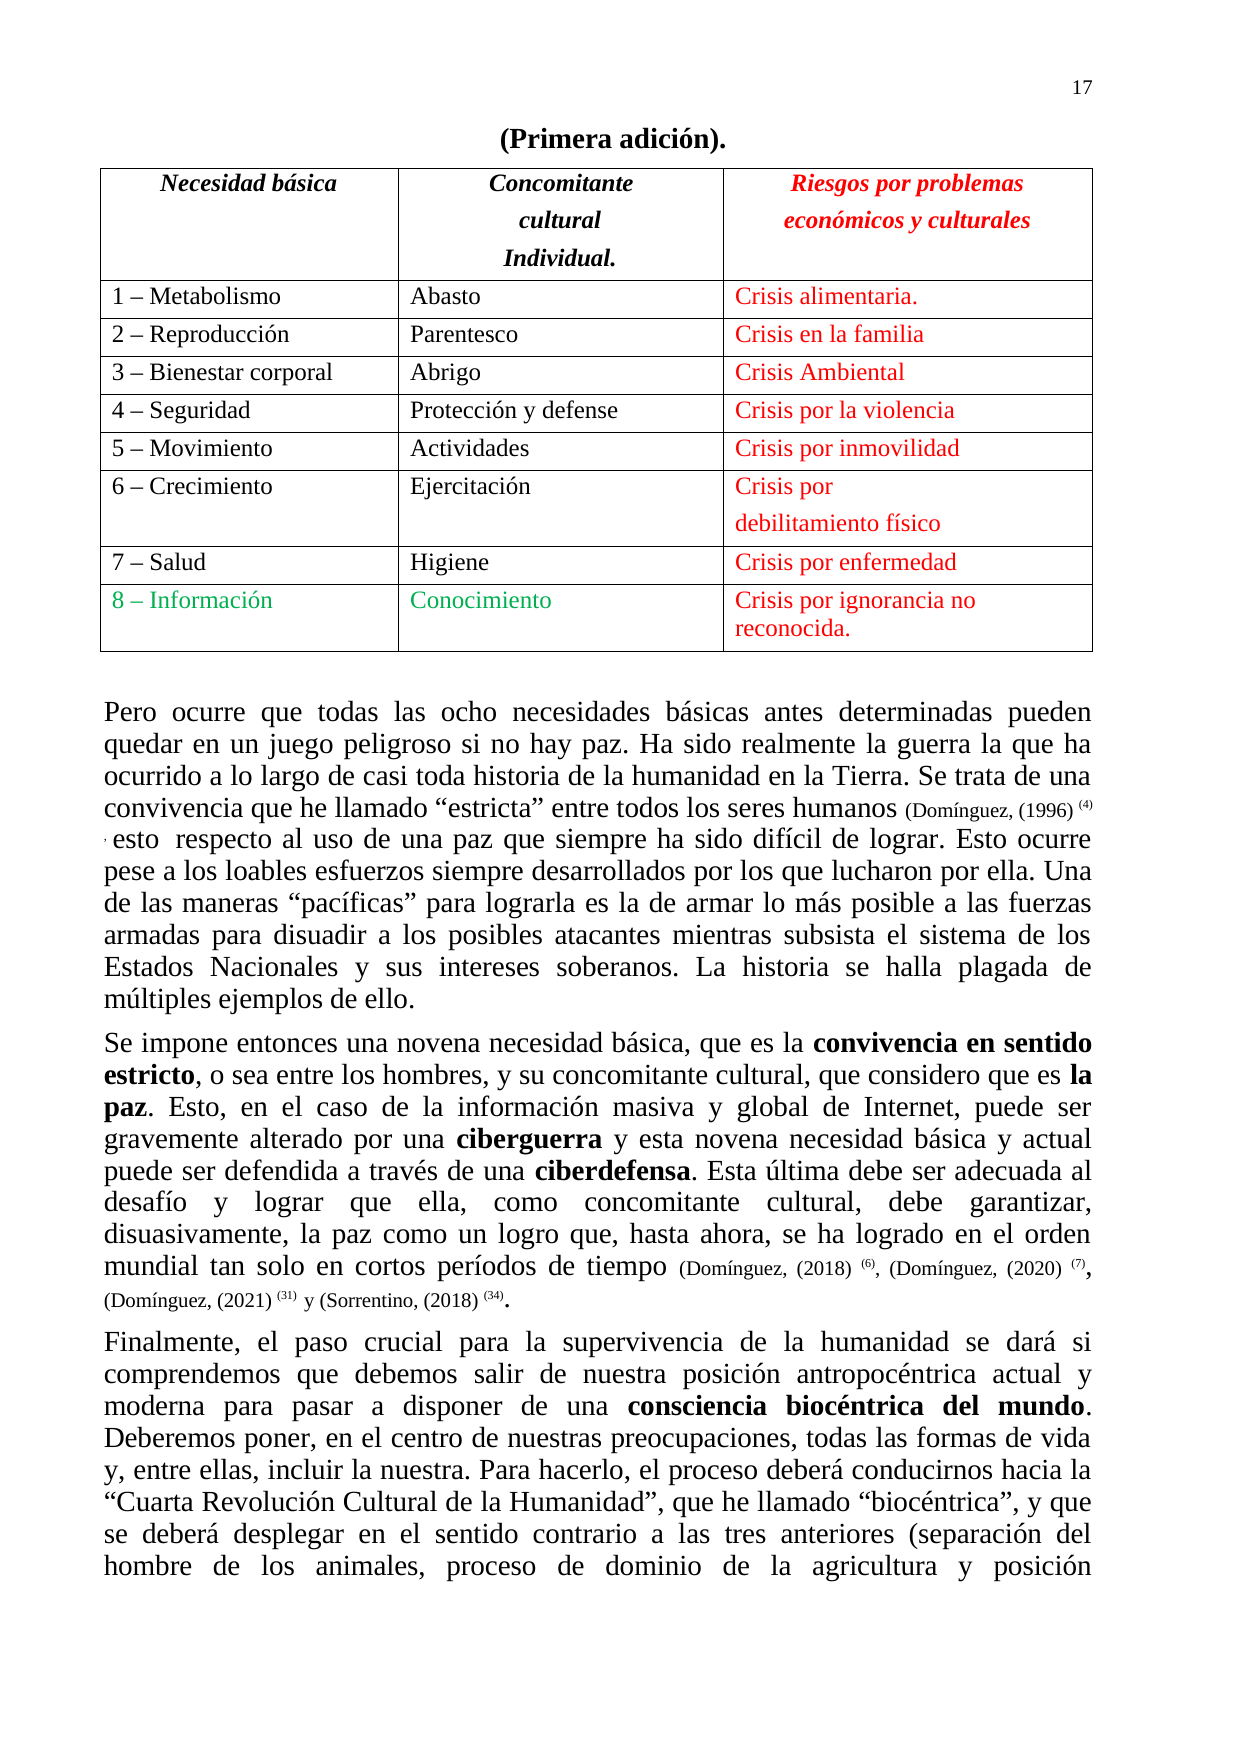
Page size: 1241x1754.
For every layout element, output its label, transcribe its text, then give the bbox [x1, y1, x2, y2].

text Se impone entonces una novena necesidad básica, que es la convivencia en sentido estricto, o sea entre los hombres, y su concomitante cultural, que considero que es la paz. Esto, en el caso de la información masiva y global de Internet, puede ser gravemente alterado por una ciberguerra y esta novena necesidad básica y actual puede ser defendida a través de una ciberdefensa. Esta última debe ser adecuada al desafío y lograr que ella, como concomitante cultural, debe garantizar, disuasivamente, la paz como un logro que, hasta ahora, se ha logrado en el orden mundial tan solo en cortos períodos de tiempo (Domínguez, (2018) (6), (Domínguez, (2020) (7), (Domínguez, (2021) (31) y (Sorrentino, (2018) (34). [103, 1027, 1092, 1314]
table_cell 3 – Bienestar corporal [101, 357, 398, 394]
table_cell Ejercitación [399, 471, 723, 546]
table_cell Crisis por enfermedad [724, 547, 1092, 584]
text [103, 1326, 1092, 1581]
table_cell Crisis por inmovilidad [724, 433, 1092, 470]
table_cell Conocimiento [399, 585, 723, 651]
text (Primera adición). [103, 123, 1092, 155]
table_cell Abasto [399, 281, 723, 318]
table_cell 7 – Salud [101, 547, 398, 584]
table_cell Crisis por ignorancia no reconocida. [724, 585, 1092, 651]
table_cell Abrigo [399, 357, 723, 394]
table_cell 8 – Información [101, 585, 398, 651]
table_cell Crisis alimentaria. [724, 281, 1092, 318]
table_cell Parentesco [399, 319, 723, 356]
table_header Concomitante cultural Individual. [399, 169, 723, 280]
table_cell 2 – Reproducción [101, 319, 398, 356]
text Pero ocurre que todas las ocho necesidades básicas antes determinadas pueden quedar en un juego peligroso si no hay paz. Ha sido realmente la guerra la que ha ocurrido a lo largo de casi toda historia de la humanidad en la Tierra. Se trata de una convivencia que he llamado “estricta” entre todos los seres humanos (Domínguez, (1996) (4) , esto respecto al uso de una paz que siempre ha sido difícil de lograr. Esto ocurre pese a los loables esfuerzos siempre desarrollados por los que lucharon por ella. Una de las maneras “pacíficas” para lograrla es la de armar lo más posible a las fuerzas armadas para disuadir a los posibles atacantes mientras subsista el sistema de los Estados Nacionales y sus intereses soberanos. La historia se halla plagada de múltiples ejemplos de ello. [103, 696, 1092, 1014]
table_cell 4 – Seguridad [101, 395, 398, 432]
table_cell Protección y defense [399, 395, 723, 432]
table_cell 5 – Movimiento [101, 433, 398, 470]
table_cell Higiene [399, 547, 723, 584]
table_cell Crisis Ambiental [724, 357, 1092, 394]
table_cell Crisis por debilitamiento físico [724, 471, 1092, 546]
table_header Necesidad básica [101, 169, 398, 280]
table_cell Crisis en la familia [724, 319, 1092, 356]
table_header Riesgos por problemas económicos y culturales [724, 169, 1092, 280]
table_cell 1 – Metabolismo [101, 281, 398, 318]
table_cell 6 – Crecimiento [101, 471, 398, 546]
table_cell Crisis por la violencia [724, 395, 1092, 432]
table_cell Actividades [399, 433, 723, 470]
